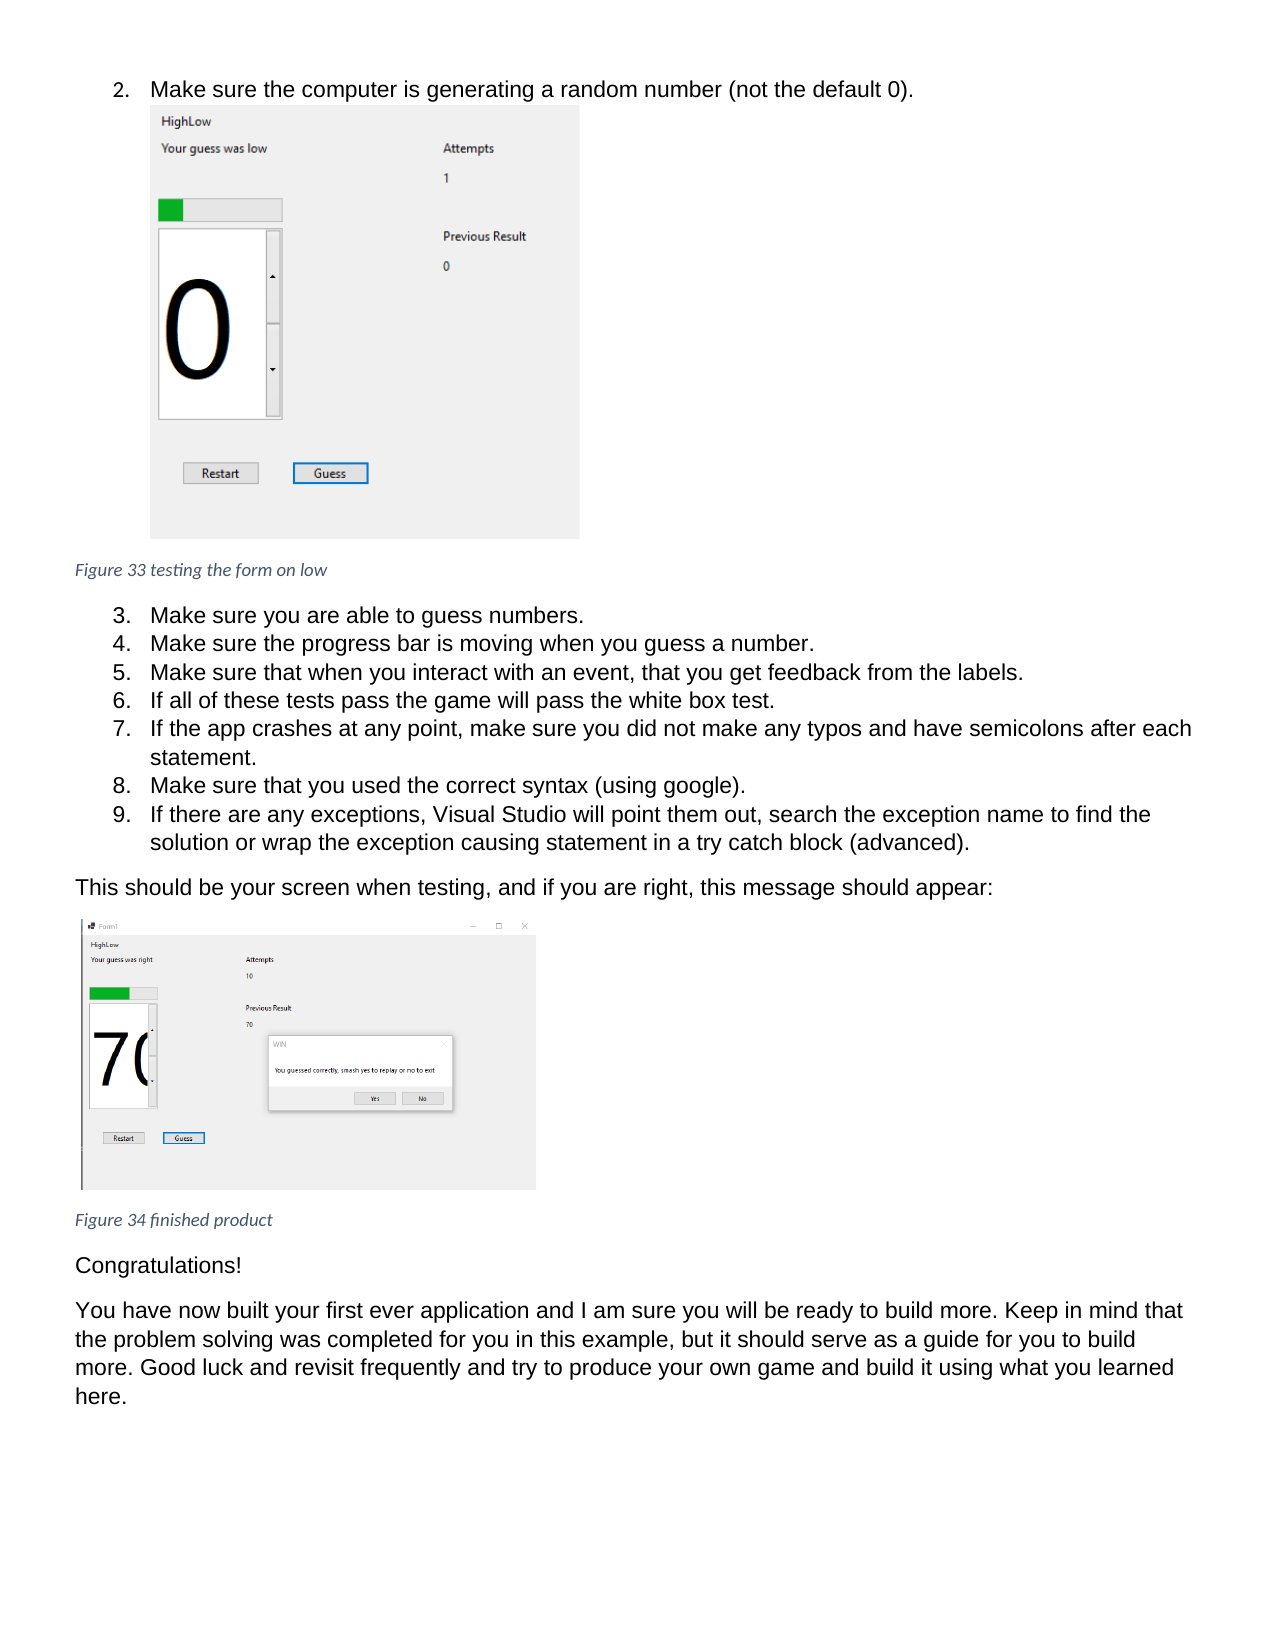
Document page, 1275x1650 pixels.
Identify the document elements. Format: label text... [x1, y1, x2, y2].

list Make sure you are able to guess numbers. [112, 602, 1200, 628]
list If the app crashes at any point, make sure you did not make any typos and have semicolons after each statement. [112, 715, 1200, 770]
list Make sure that when you interact with an event, that you get feedback from the labels. [112, 658, 1200, 685]
list If there are any exceptions, Visual Studio will point them out, search the exception name to find the solution or wrap the exception causing statement in a try catch block (advanced). [112, 801, 1200, 856]
list Make sure that you used the correct syntax (using google). [112, 772, 1200, 799]
text Congratulations! [75, 1252, 1200, 1278]
list Make sure the progress bar is moving when you guess a number. [112, 630, 1200, 656]
text This should be your screen when testing, and if you are right, this message should appear: [75, 874, 1200, 901]
list If all of these tests pass the game will pass the white box test. [112, 687, 1200, 713]
picture [81, 919, 537, 1190]
text You have now built your first ever application and I am sure you will be ready to build more. Keep in mind that the problem solving was completed for you in this example, but it should serve as a guide for you to build more. Good luck and revisit frequently and try to produce your own game and build it using what you learned here. [75, 1297, 1200, 1409]
picture [150, 105, 580, 539]
